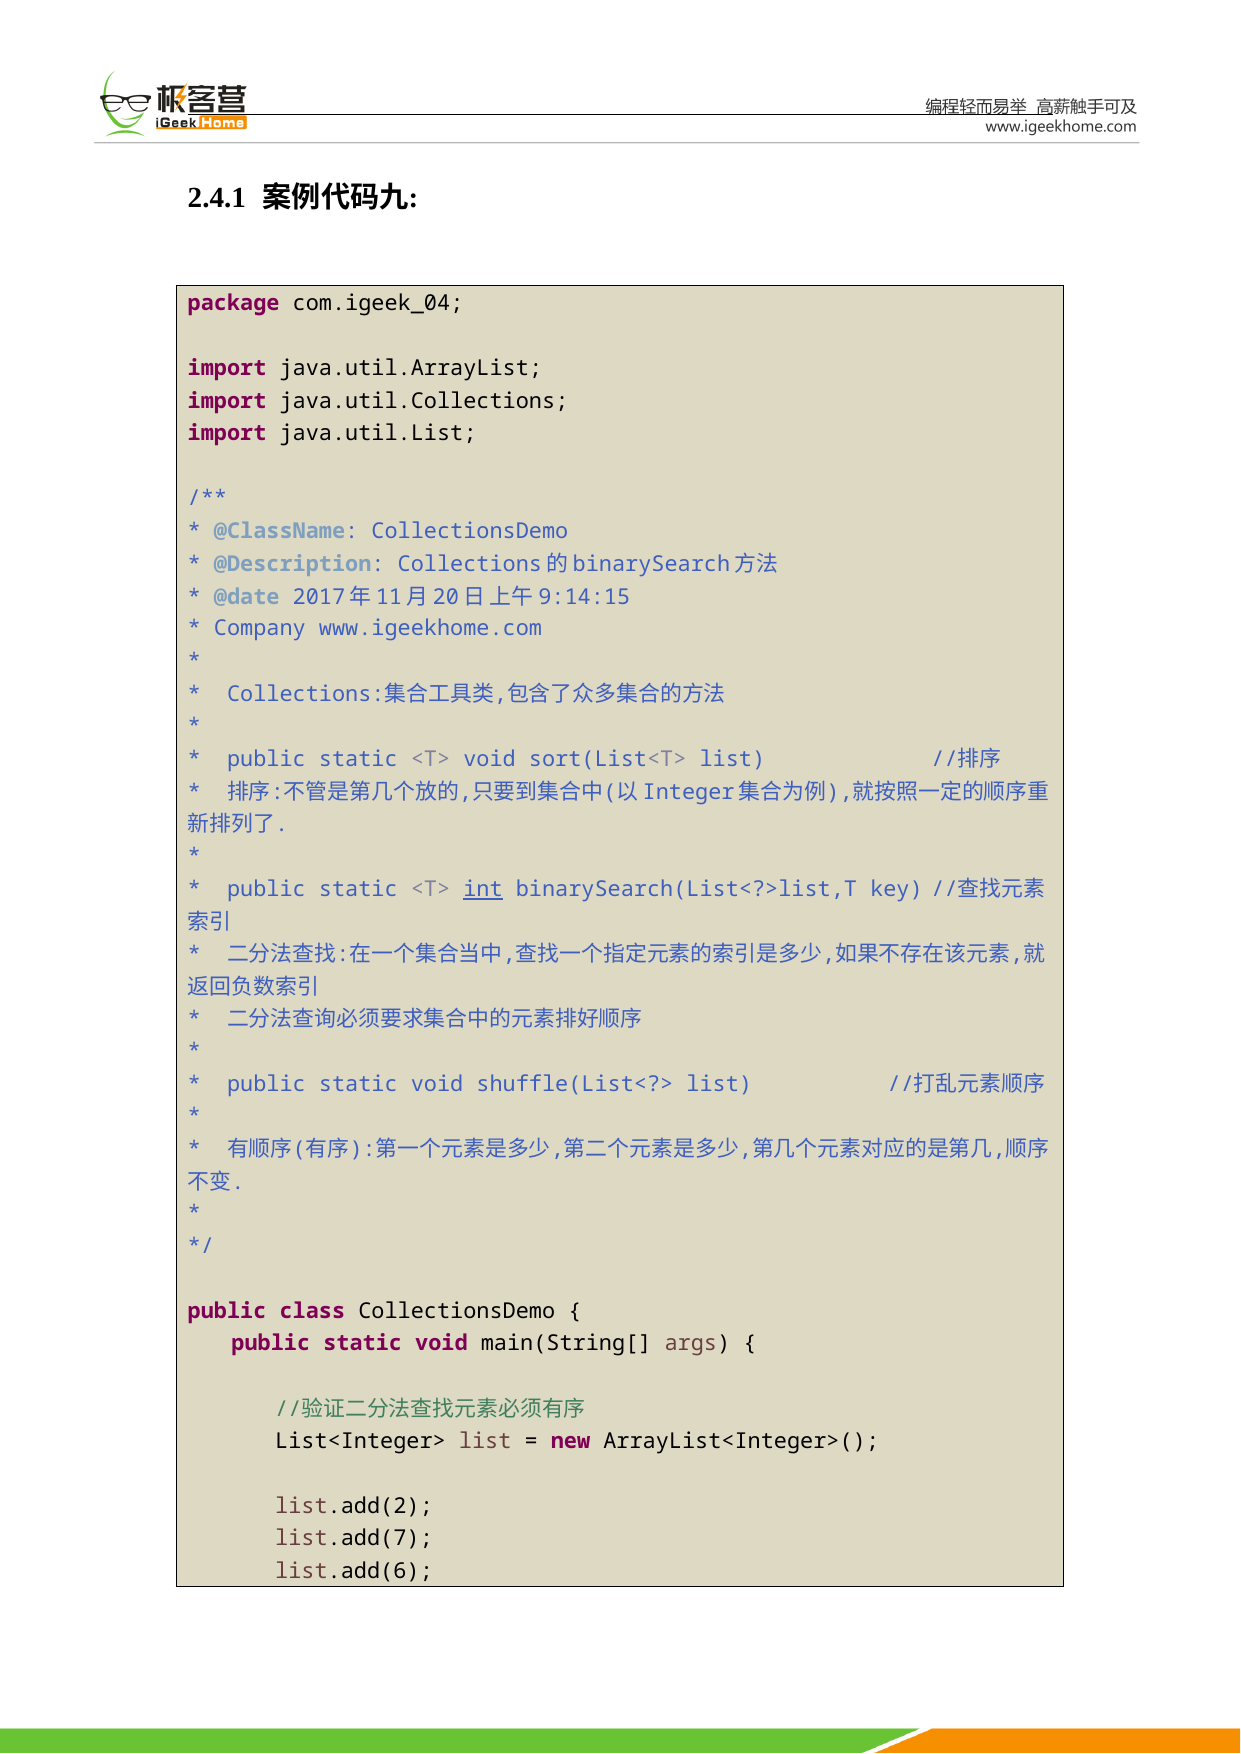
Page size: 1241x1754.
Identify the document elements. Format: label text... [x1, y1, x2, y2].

subtitle 案例代码九: [187, 162, 1053, 227]
picture [0, 1, 1241, 151]
picture [0, 1690, 1241, 1753]
